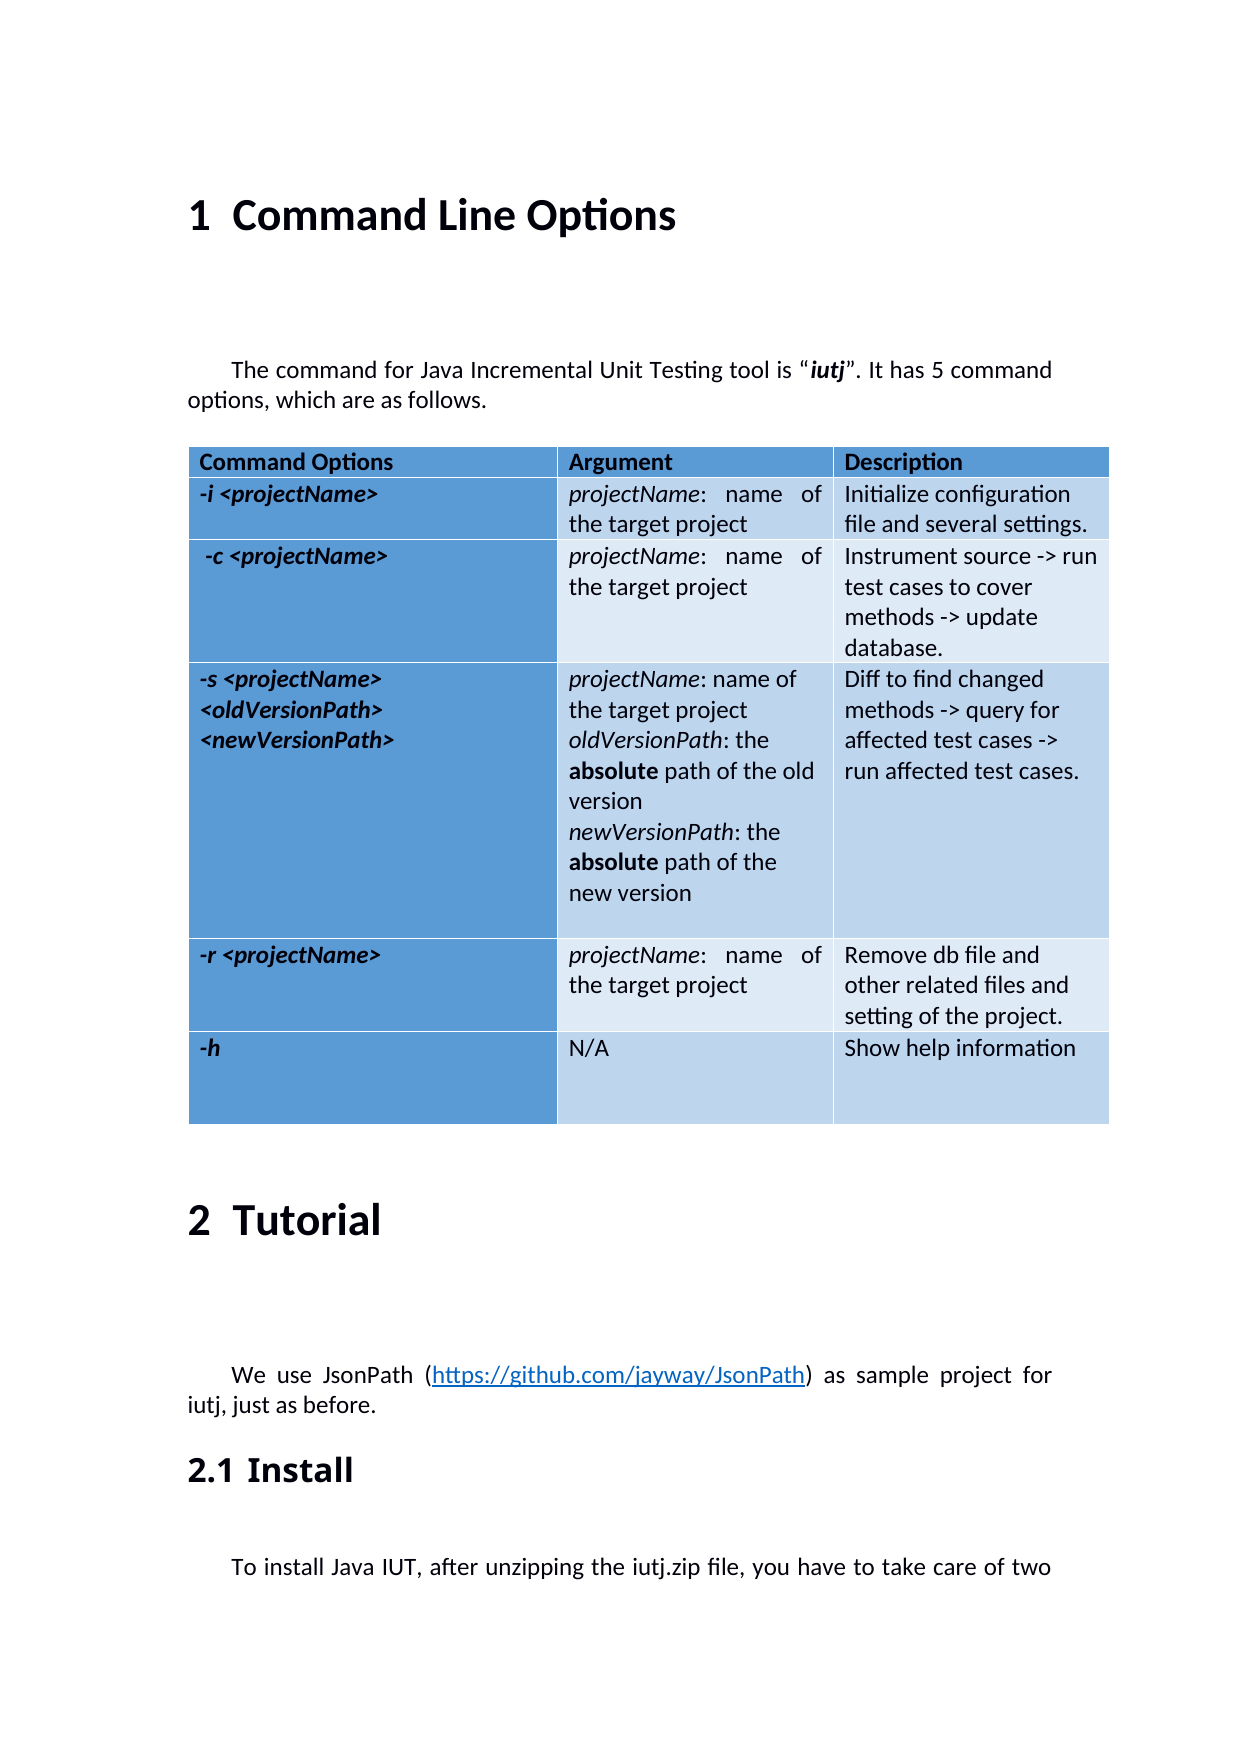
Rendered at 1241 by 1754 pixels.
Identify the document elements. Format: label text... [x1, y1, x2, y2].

table_cell N/A [558, 1032, 833, 1124]
table_cell projectName: name of the target project [558, 939, 833, 1031]
text The command for Java Incremental Unit Testing tool is “iutj”. It has 5 command options, which are as follows. [187, 354, 1053, 415]
table_cell Remove db file and other related files and setting of the project. [834, 939, 1109, 1031]
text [187, 1552, 1053, 1582]
table_cell Initialize configuration file and several settings. [834, 478, 1109, 539]
table_cell projectName: name of the target project [558, 540, 833, 662]
table_cell -c <projectName> [189, 540, 557, 662]
table_header Command Options [189, 447, 557, 477]
table_cell -r <projectName> [189, 939, 557, 1031]
table_cell Diff to find changed methods -> query for affected test cases -> run affected test cases. [834, 663, 1109, 938]
table_cell -h [189, 1032, 557, 1124]
table_cell projectName: name of the target project [558, 478, 833, 539]
table_cell -i <projectName> [189, 478, 557, 539]
table_header Argument [558, 447, 833, 477]
text We use JsonPath (https://github.com/jayway/JsonPath) as sample project for iutj, just as before. [187, 1359, 1053, 1420]
table_cell -s <projectName> <oldVersionPath> <newVersionPath> [189, 663, 557, 938]
subtitle Install [187, 1447, 1053, 1493]
table_cell projectName: name of the target project oldVersionPath: the absolute path of the old version newVersionPath: the absolute path of the new version [558, 663, 833, 938]
table_cell Show help information [834, 1032, 1109, 1124]
subtitle Tutorial [187, 1191, 1053, 1247]
table_cell Instrument source -> run test cases to cover methods -> update database. [834, 540, 1109, 662]
table_header Description [834, 447, 1109, 477]
subtitle Command Line Options [187, 185, 1053, 241]
